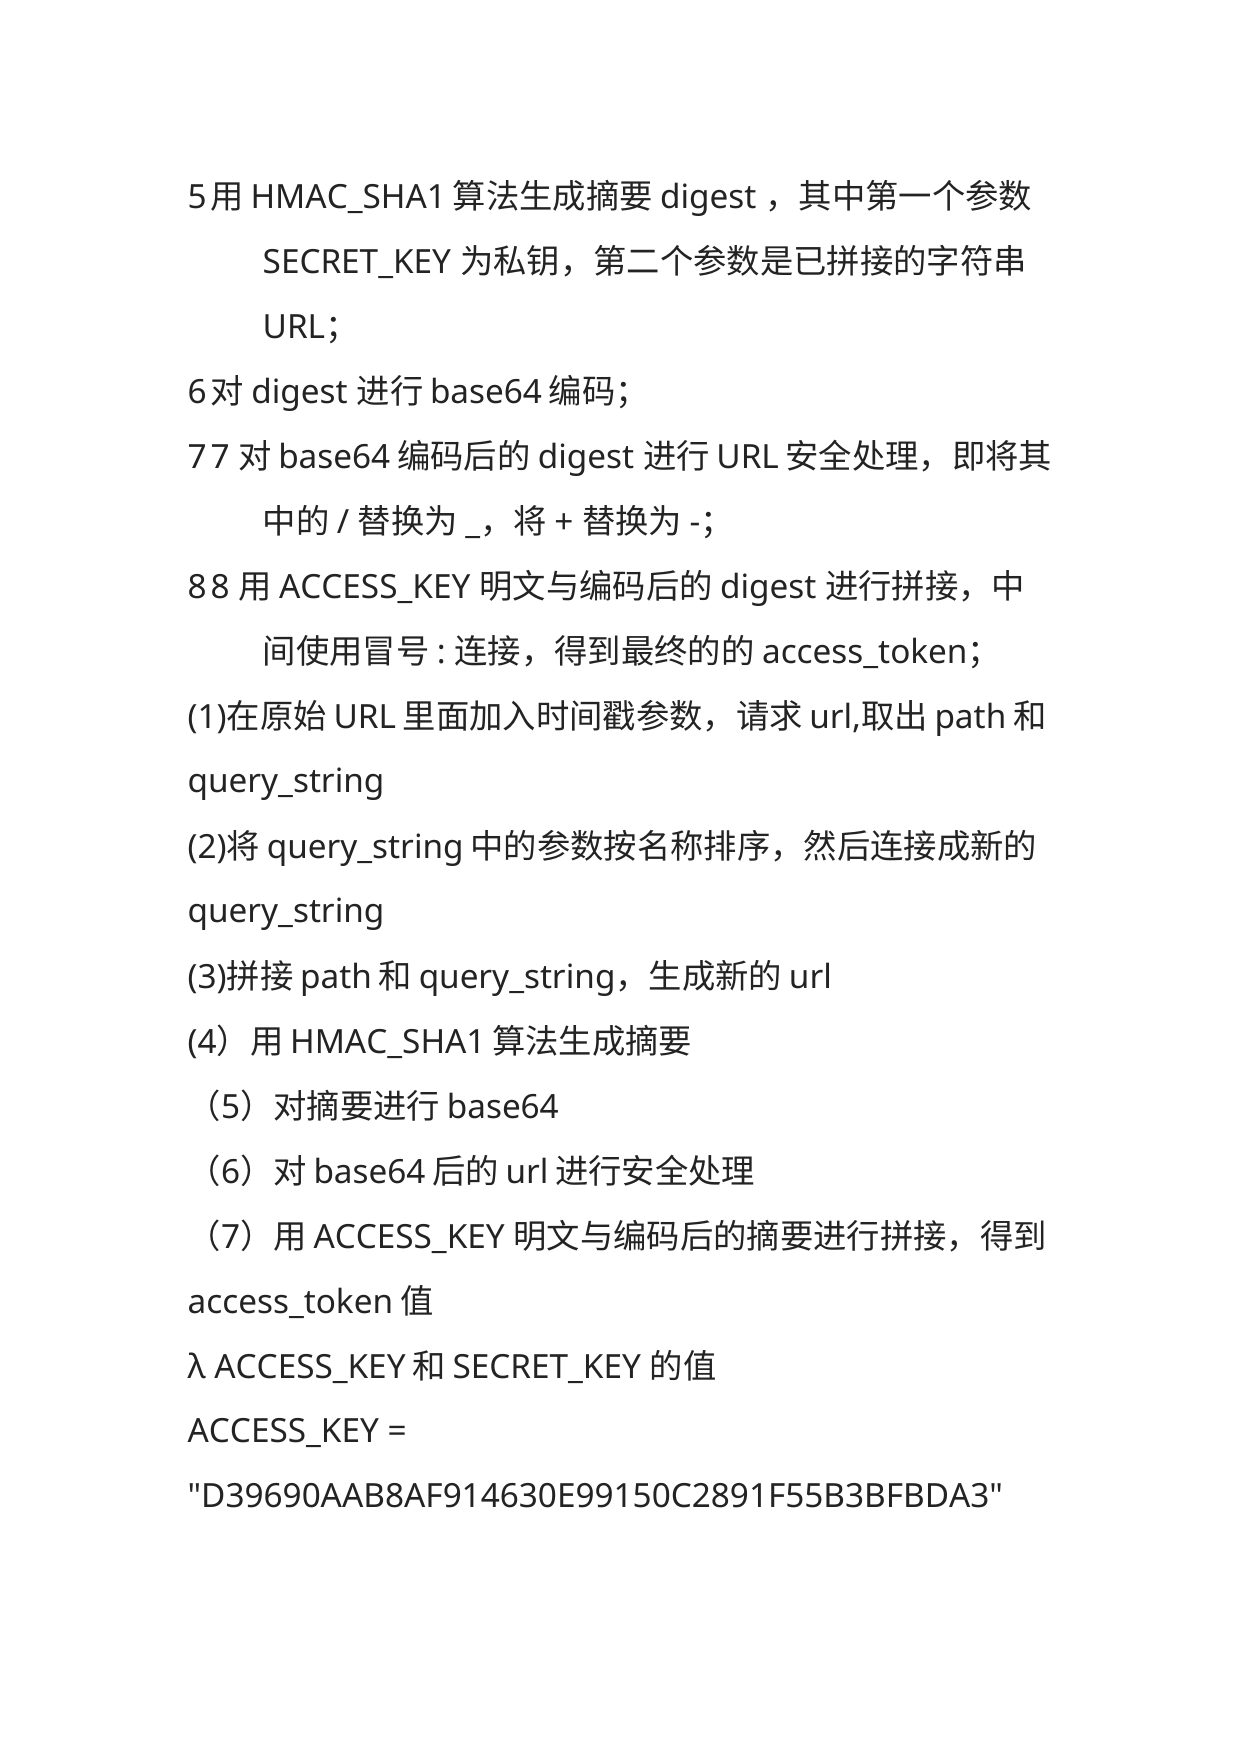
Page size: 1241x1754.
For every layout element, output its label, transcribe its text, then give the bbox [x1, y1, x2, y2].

list 对 digest 进行base64编码； [187, 357, 1053, 422]
text (4）用HMAC_SHA1算法生成摘要 [187, 1007, 1053, 1072]
text （6）对base64后的url进行安全处理 [187, 1137, 1053, 1202]
list 用HMAC_SHA1算法生成摘要 digest ，其中第一个参数 SECRET_KEY 为私钥，第二个参数是已拼接的字符串 URL； [187, 162, 1053, 357]
list 8 用 ACCESS_KEY 明文与编码后的 digest 进行拼接，中间使用冒号 : 连接，得到最终的的 access_token； [187, 552, 1053, 682]
text λ ACCESS_KEY和SECRET_KEY 的值 [187, 1332, 1053, 1397]
text （7）用ACCESS_KEY 明文与编码后的摘要进行拼接，得到access_token值 [187, 1202, 1053, 1332]
text (2)将query_string中的参数按名称排序，然后连接成新的query_string [187, 812, 1053, 942]
text (3)拼接path和query_string，生成新的url [187, 942, 1053, 1007]
text （5）对摘要进行base64 [187, 1072, 1053, 1137]
text (1)在原始URL里面加入时间戳参数，请求url,取出path和query_string [187, 682, 1053, 812]
list 7 对base64编码后的 digest 进行URL安全处理，即将其中的 / 替换为 _，将 + 替换为 -； [187, 422, 1053, 552]
text ACCESS_KEY = "D39690AAB8AF914630E99150C2891F55B3BFBDA3" [187, 1397, 1053, 1527]
